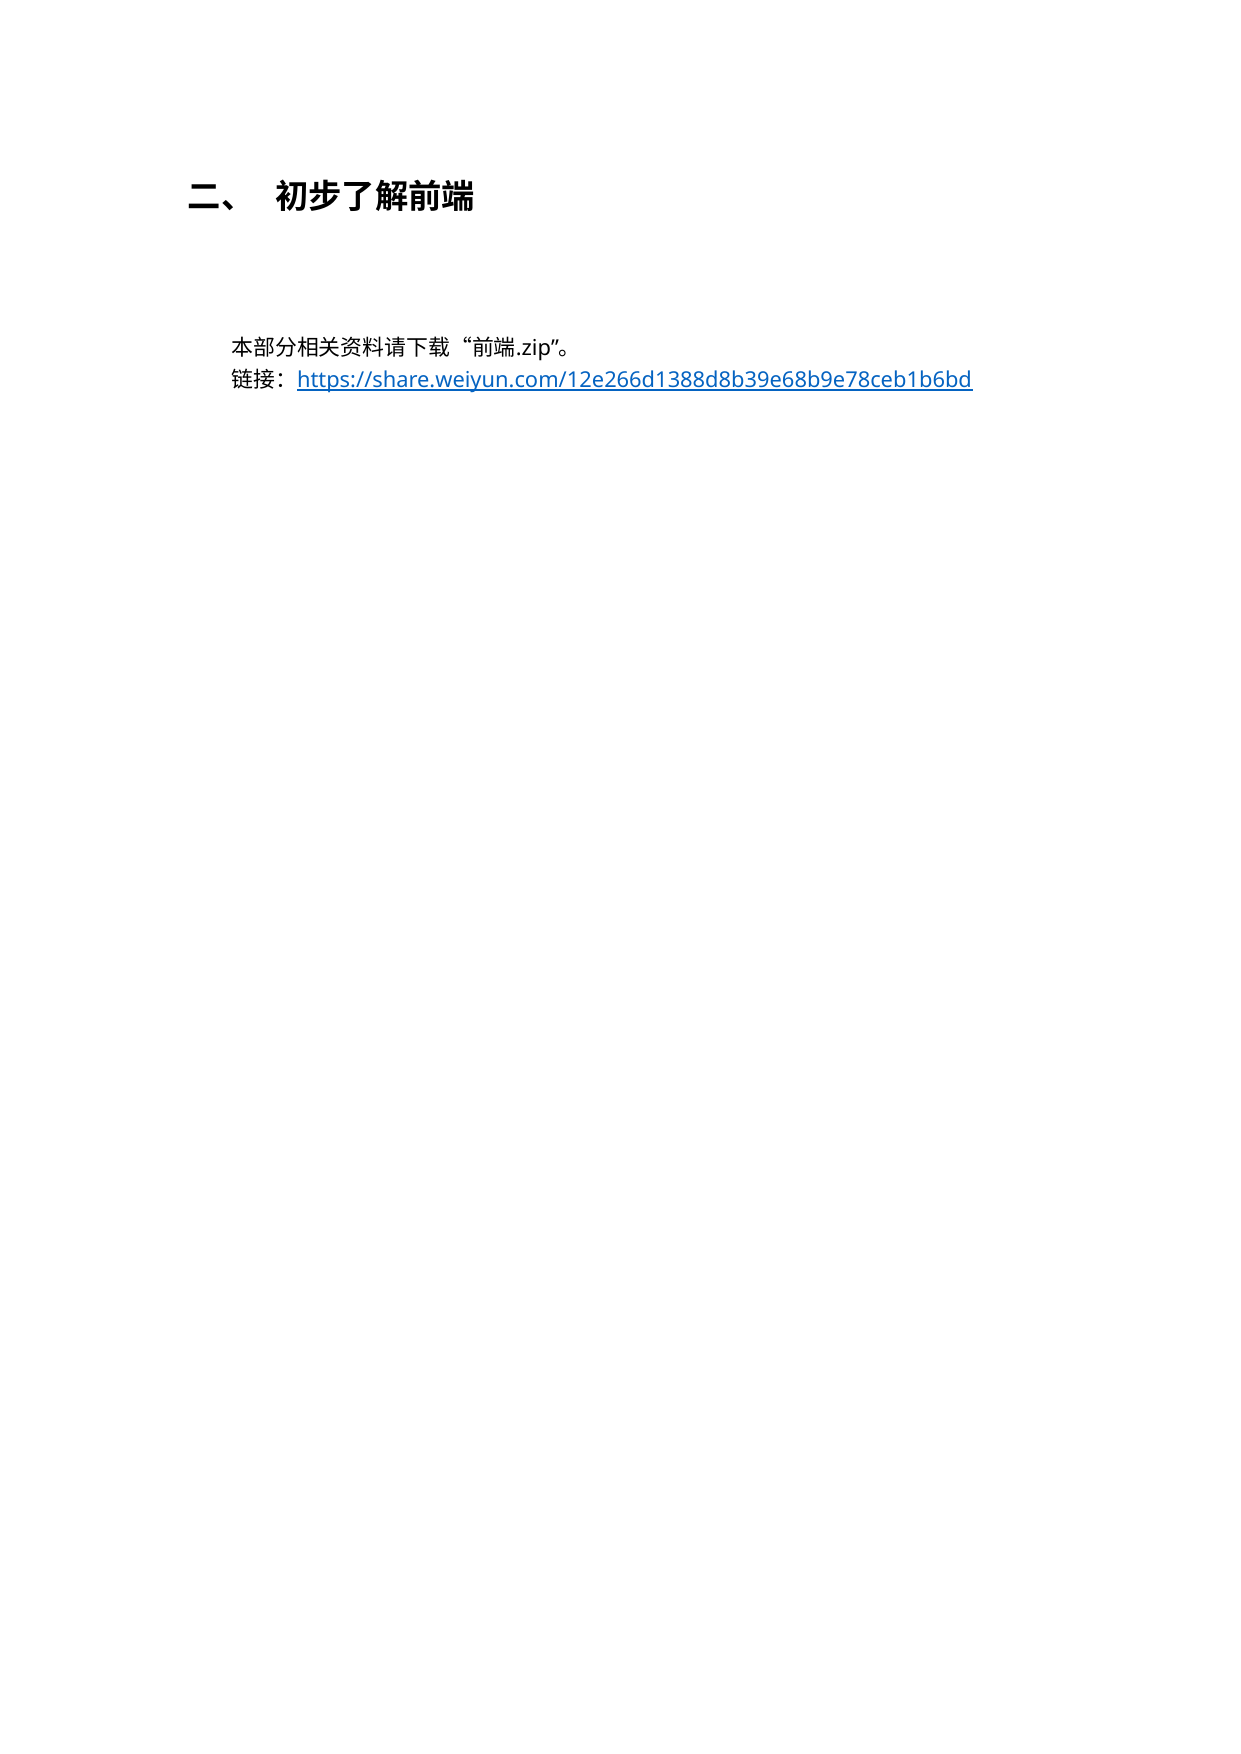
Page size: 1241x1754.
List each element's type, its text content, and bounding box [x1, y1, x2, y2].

subtitle 初步了解前端 [187, 162, 1053, 227]
text 链接：https://share.weiyun.com/12e266d1388d8b39e68b9e78ceb1b6bd [187, 362, 1053, 394]
text 本部分相关资料请下载“前端.zip”。 [187, 329, 1053, 362]
